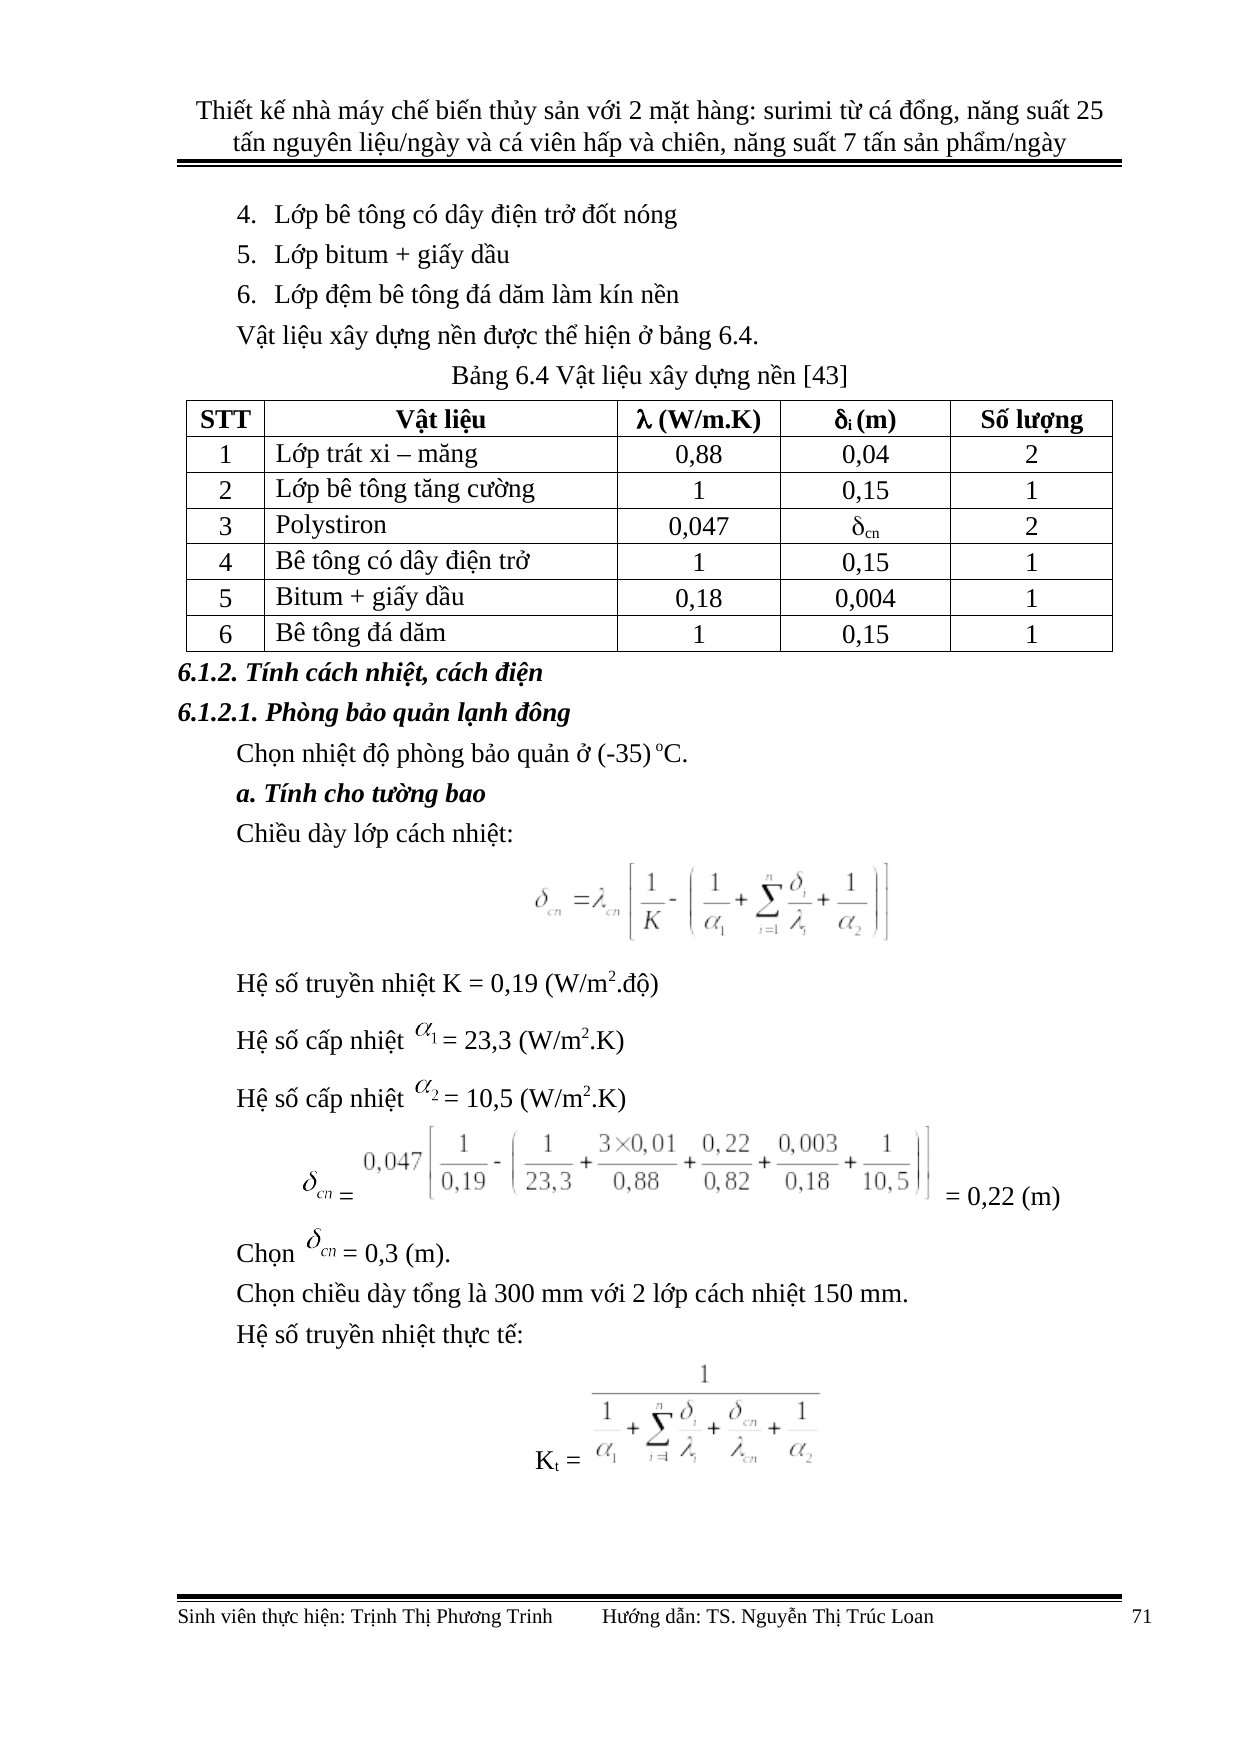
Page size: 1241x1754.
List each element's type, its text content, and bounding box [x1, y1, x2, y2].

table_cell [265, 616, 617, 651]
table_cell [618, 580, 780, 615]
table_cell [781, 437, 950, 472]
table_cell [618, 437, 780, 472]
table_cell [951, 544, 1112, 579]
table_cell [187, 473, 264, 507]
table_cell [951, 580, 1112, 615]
list = = 0,22 (m) [215, 1122, 1122, 1211]
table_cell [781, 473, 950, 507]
list Hệ số cấp nhiệt = 23,3 (W/m2.K) [215, 1007, 1122, 1056]
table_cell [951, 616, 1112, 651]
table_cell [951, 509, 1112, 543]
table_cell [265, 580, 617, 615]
text 6.1.2.1. Phòng bảo quản lạnh đông [177, 696, 1122, 727]
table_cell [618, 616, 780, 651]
list Hệ số truyền nhiệt thực tế: [214, 1318, 1122, 1349]
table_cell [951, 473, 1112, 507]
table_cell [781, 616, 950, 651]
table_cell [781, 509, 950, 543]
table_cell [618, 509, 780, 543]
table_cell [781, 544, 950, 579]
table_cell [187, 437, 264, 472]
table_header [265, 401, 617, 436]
list Lớp bê tông có dây điện trở đốt nóng [237, 198, 1122, 229]
list Hệ số truyền nhiệt K = 0,19 (W/m2.độ) [215, 967, 1122, 998]
list Lớp đệm bê tông đá dăm làm kín nền [237, 279, 1122, 310]
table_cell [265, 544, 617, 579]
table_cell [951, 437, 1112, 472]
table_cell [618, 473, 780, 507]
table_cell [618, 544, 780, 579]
subtitle 6.1.2. Tính cách nhiệt, cách điện [177, 656, 1122, 687]
subtitle Bảng 6.4 Vật liệu xây dựng nền [43] [177, 359, 1122, 391]
text Vật liệu xây dựng nền được thể hiện ở bảng 6.4. [177, 319, 1122, 350]
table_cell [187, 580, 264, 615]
text a. Tính cho tường bao [177, 777, 1122, 808]
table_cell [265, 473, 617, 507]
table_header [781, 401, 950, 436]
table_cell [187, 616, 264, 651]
text Chiều dày lớp cách nhiệt: [177, 818, 1122, 849]
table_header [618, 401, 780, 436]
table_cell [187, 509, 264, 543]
text Chọn nhiệt độ phòng bảo quản ở (-35) oC. [177, 737, 1122, 768]
list Chọn = 0,3 (m). [215, 1220, 1122, 1268]
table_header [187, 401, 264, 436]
list Lớp bitum + giấy dầu [237, 238, 1122, 269]
list Hệ số cấp nhiệt = 10,5 (W/m2.K) [215, 1065, 1122, 1113]
list Chọn chiều dày tổng là 300 mm với 2 lớp cách nhiệt 150 mm. [215, 1277, 1122, 1308]
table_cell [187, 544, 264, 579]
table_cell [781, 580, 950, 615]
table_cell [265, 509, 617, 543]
list Kt = [214, 1358, 1122, 1475]
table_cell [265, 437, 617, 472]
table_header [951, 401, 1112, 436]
